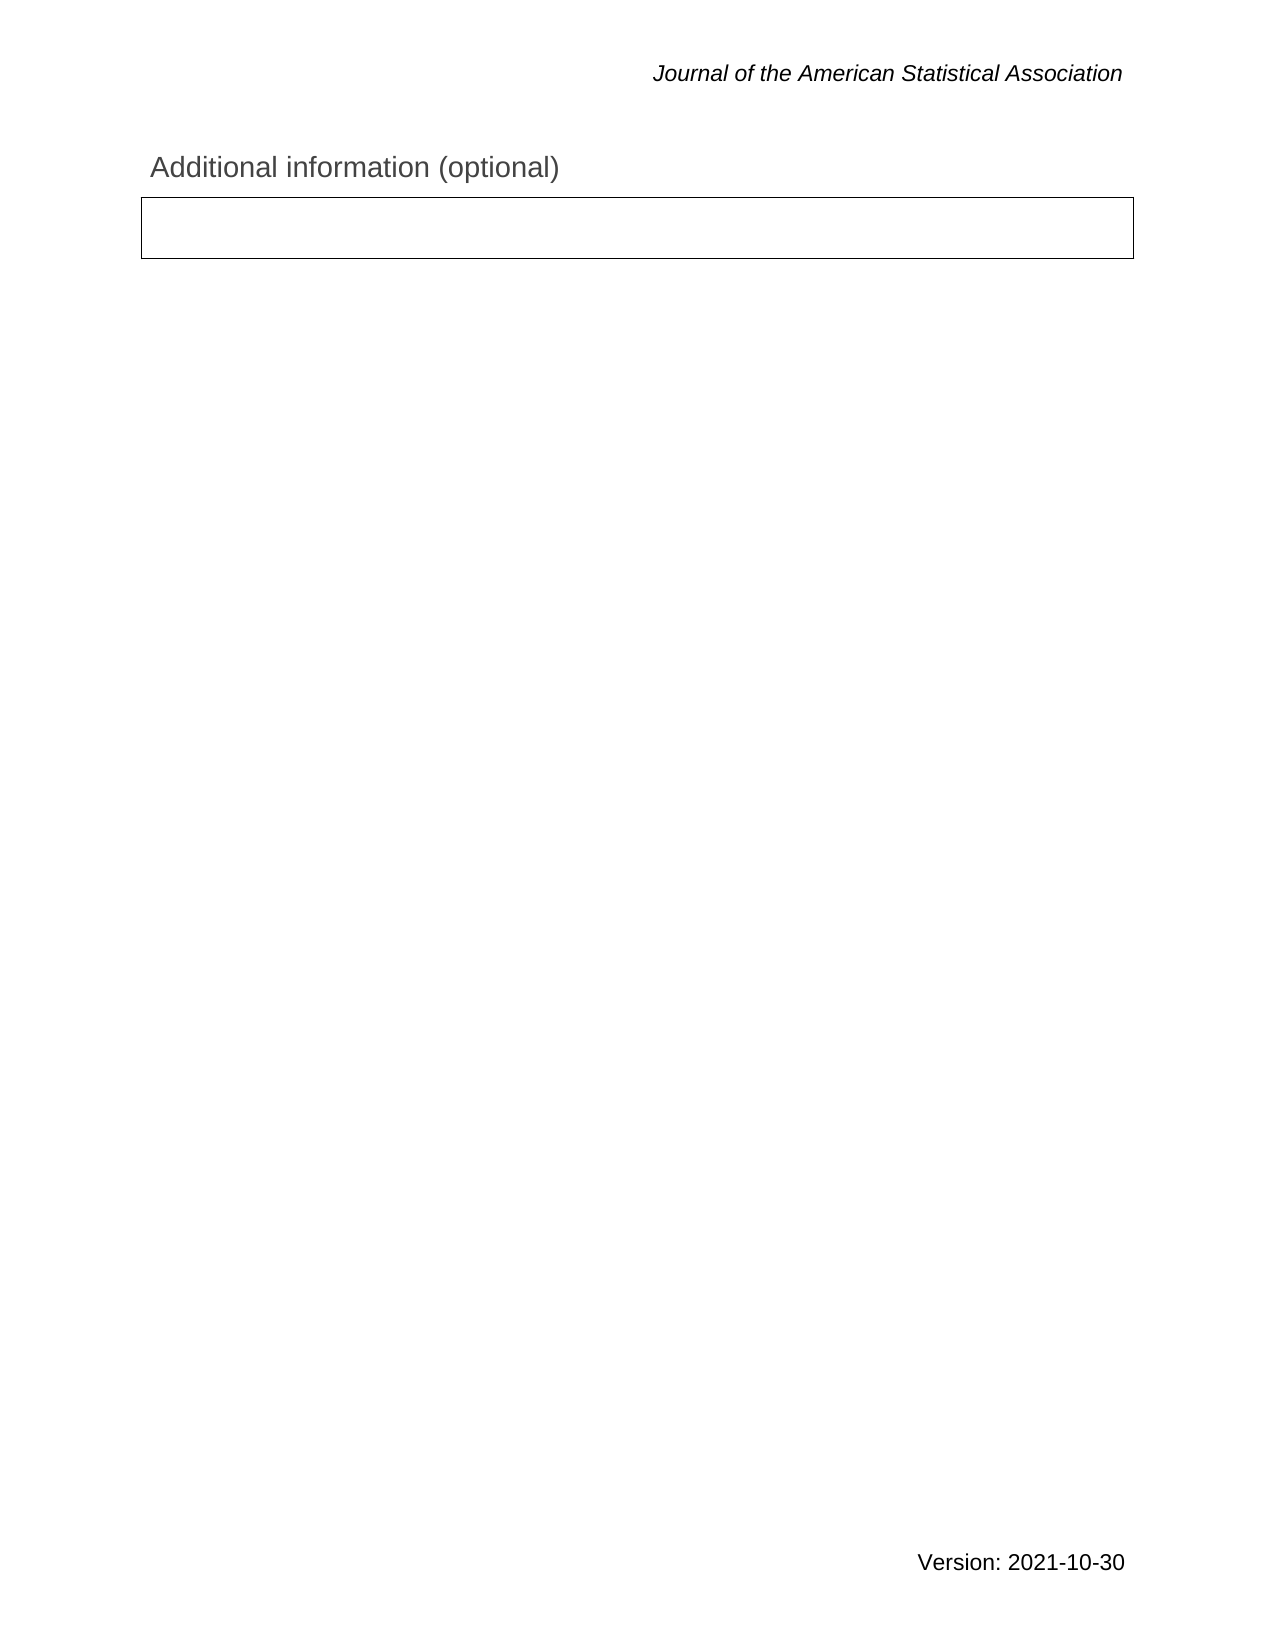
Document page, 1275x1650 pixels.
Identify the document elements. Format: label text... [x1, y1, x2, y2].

subtitle Additional information (optional) [150, 150, 1125, 183]
